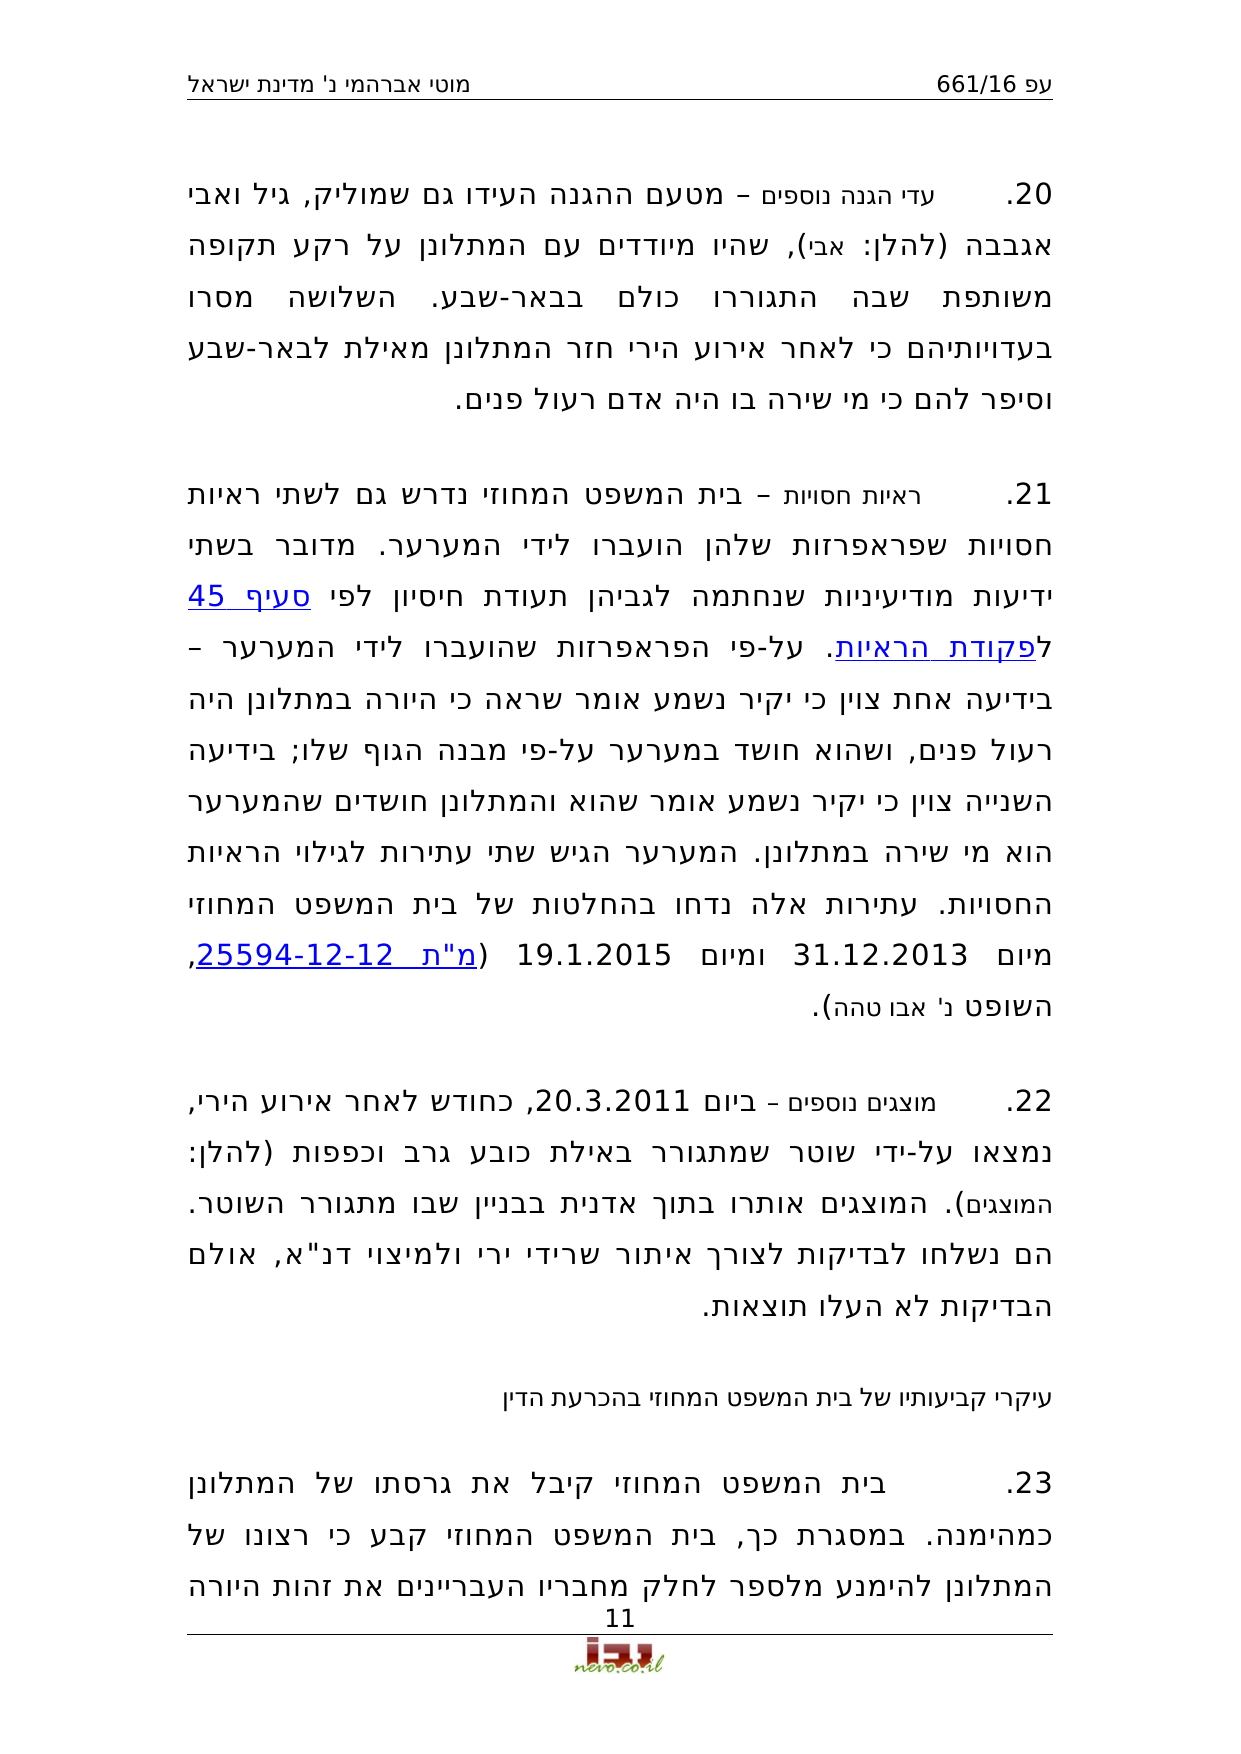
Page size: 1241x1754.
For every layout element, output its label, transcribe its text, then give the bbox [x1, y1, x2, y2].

picture [574, 1637, 666, 1674]
text 22. מוצגים נוספים – ביום 20.3.2011, כחודש לאחר אירוע הירי, נמצאו על-ידי שוטר שמתגורר באילת כובע גרב וכפפות (להלן: המוצגים). המוצגים אותרו בתוך אדנית בבניין שבו מתגורר השוטר. הם נשלחו לבדיקות לצורך איתור שרידי ירי ולמיצוי דנ"א, אולם הבדיקות לא העלו תוצאות. [187, 1084, 1053, 1323]
text 21. ראיות חסויות – בית המשפט המחוזי נדרש גם לשתי ראיות חסויות שפראפרזות שלהן הועברו לידי המערער. מדובר בשתי ידיעות מודיעיניות שנחתמה לגביהן תעודת חיסיון לפי סעיף 45 לפקודת הראיות. על-פי הפראפרזות שהועברו לידי המערער – בידיעה אחת צוין כי יקיר נשמע אומר שראה כי היורה במתלונן היה רעול פנים, ושהוא חושד במערער על-פי מבנה הגוף שלו; בידיעה השנייה צוין כי יקיר נשמע אומר שהוא והמתלונן חושדים שהמערער הוא מי שירה במתלונן. המערער הגיש שתי עתירות לגילוי הראיות החסויות. עתירות אלה נדחו בהחלטות של בית המשפט המחוזי מיום 31.12.2013 ומיום 19.1.2015 (מ"ת 25594-12-12, השופט נ' אבו טהה). [187, 477, 1053, 1023]
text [187, 1466, 1053, 1603]
text 20. עדי הגנה נוספים – מטעם ההגנה העידו גם שמוליק, גיל ואבי אגבבה (להלן: אבי), שהיו מיודדים עם המתלונן על רקע תקופה משותפת שבה התגוררו כולם בבאר-שבע. השלושה מסרו בעדויותיהם כי לאחר אירוע הירי חזר המתלונן מאילת לבאר-שבע וסיפר להם כי מי שירה בו היה אדם רעול פנים. [187, 177, 1053, 416]
text עיקרי קביעותיו של בית המשפט המחוזי בהכרעת הדין [187, 1383, 1053, 1412]
